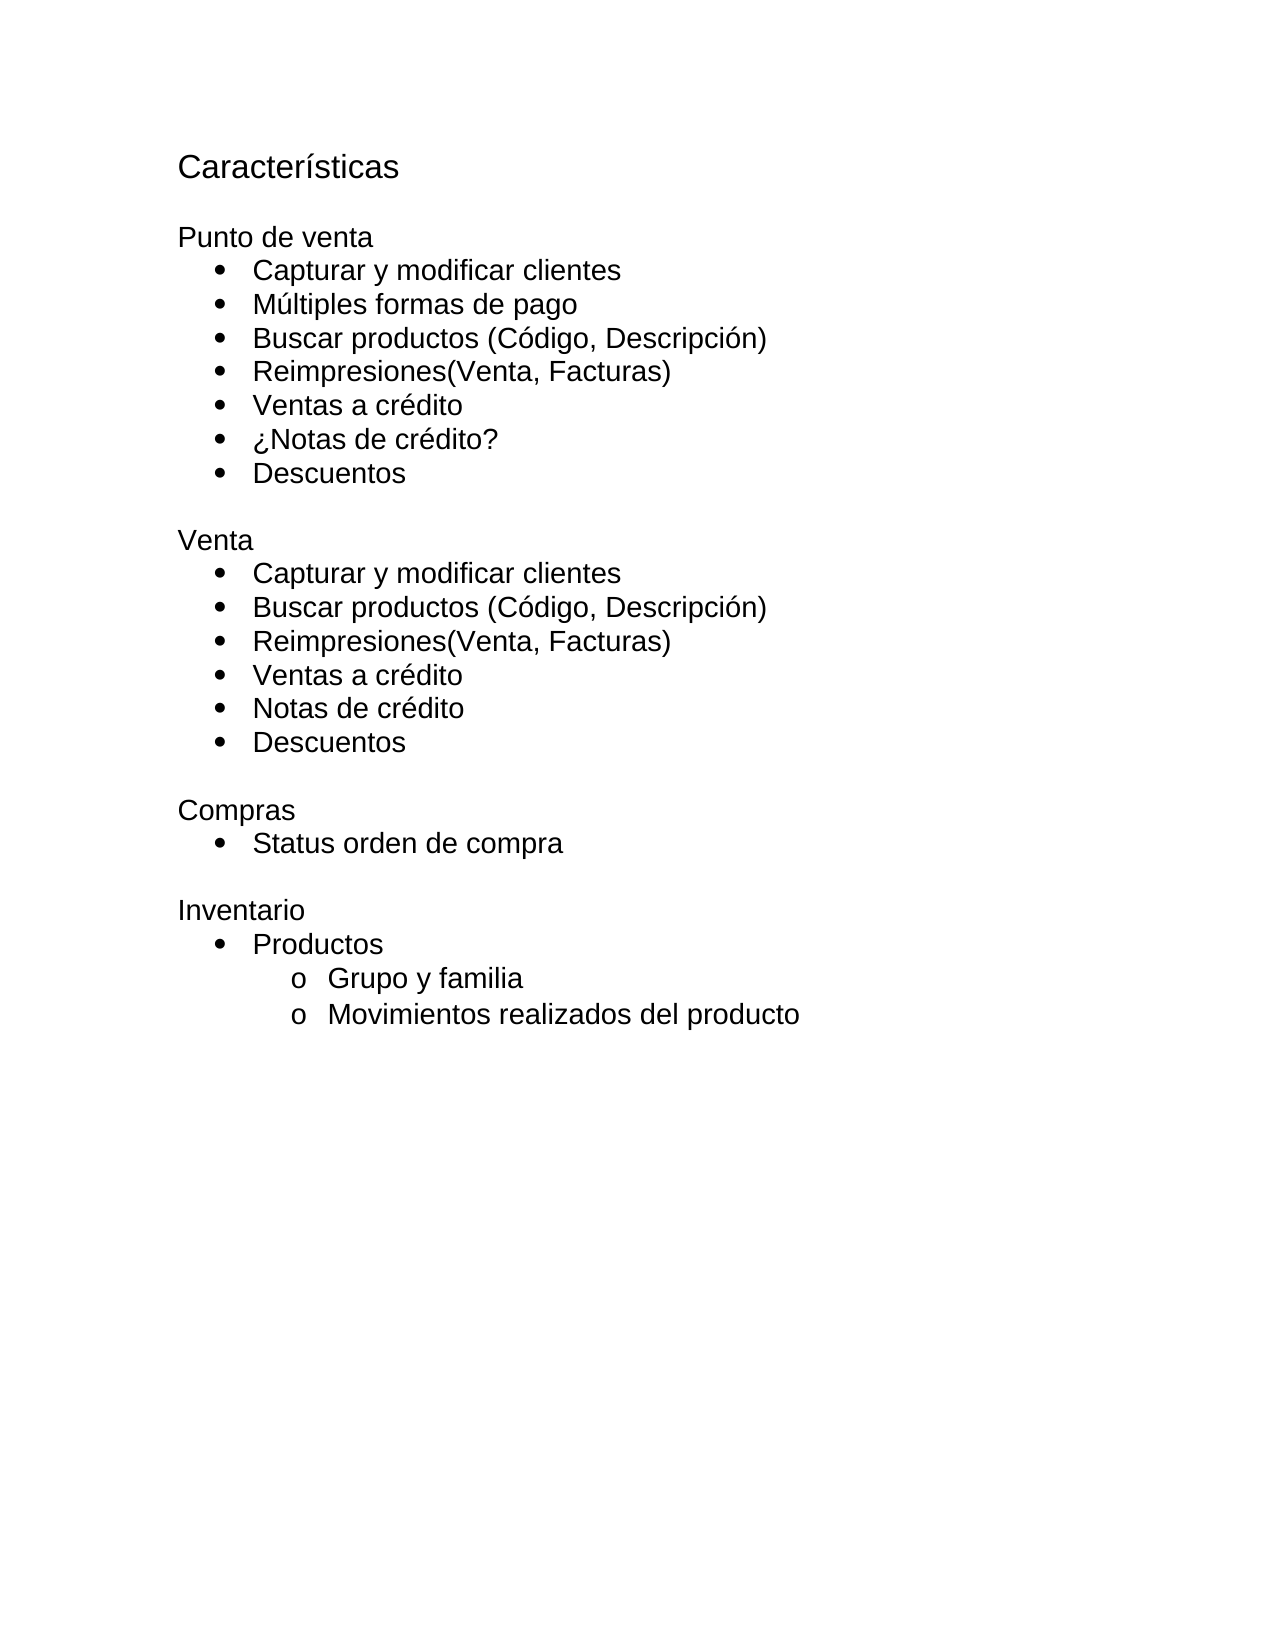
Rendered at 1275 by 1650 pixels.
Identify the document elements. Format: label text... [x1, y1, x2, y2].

list Ventas a crédito [215, 388, 1098, 422]
list Capturar y modificar clientes [215, 556, 1098, 590]
list Status orden de compra [215, 826, 1098, 860]
text Compras [177, 792, 1098, 826]
list Descuentos [215, 725, 1098, 759]
list Notas de crédito [215, 691, 1098, 725]
list Buscar productos (Código, Descripción) [215, 321, 1098, 354]
list Productos [215, 927, 1098, 961]
list Descuentos [215, 456, 1098, 489]
list Reimpresiones(Venta, Facturas) [215, 354, 1098, 388]
list Buscar productos (Código, Descripción) [215, 590, 1098, 624]
list ¿Notas de crédito? [215, 422, 1098, 456]
list Grupo y familia [290, 961, 1098, 997]
list Capturar y modificar clientes [215, 253, 1098, 287]
text Punto de venta [177, 219, 1098, 253]
list Ventas a crédito [215, 658, 1098, 691]
list Reimpresiones(Venta, Facturas) [215, 624, 1098, 658]
text Inventario [177, 893, 1098, 927]
text Características [177, 148, 1098, 186]
list Movimientos realizados del producto [290, 997, 1098, 1033]
text Venta [177, 523, 1098, 556]
list Múltiples formas de pago [215, 287, 1098, 321]
